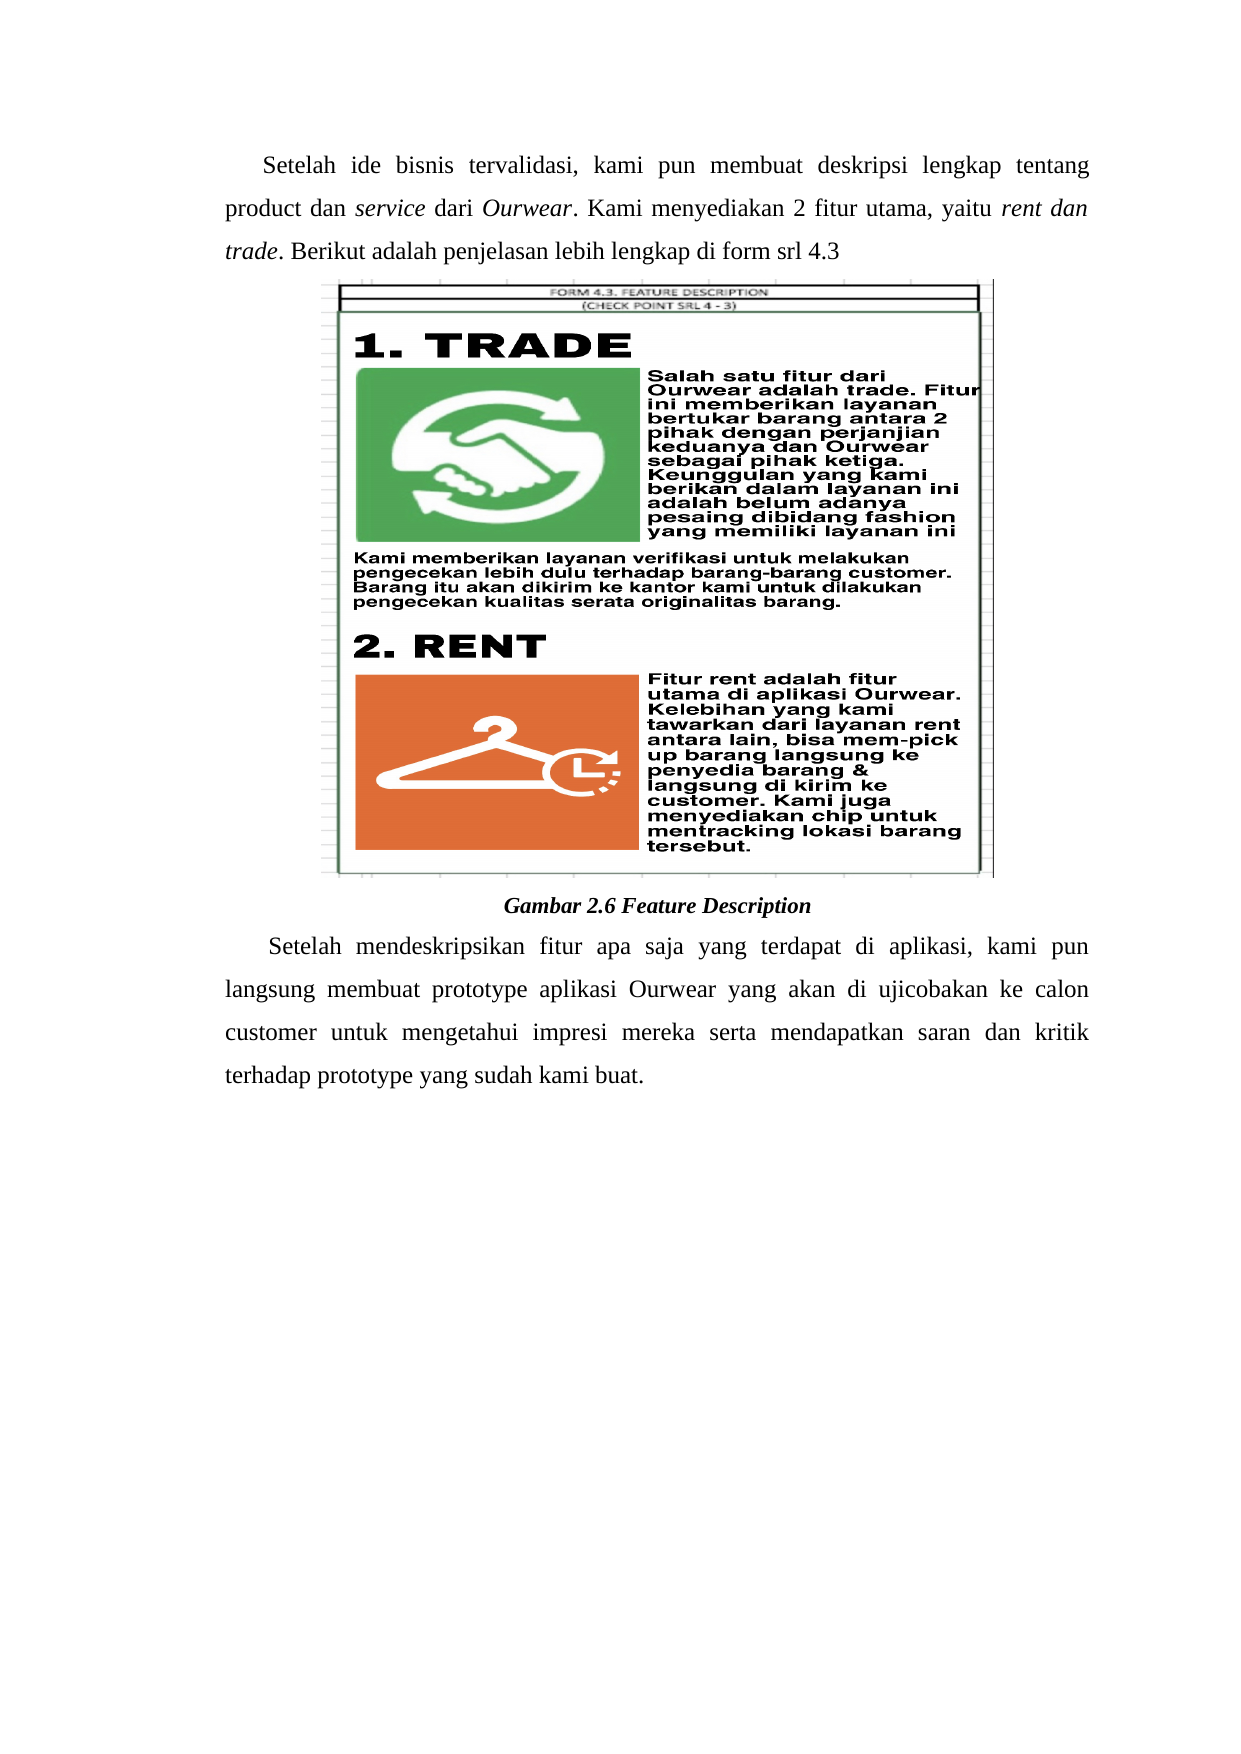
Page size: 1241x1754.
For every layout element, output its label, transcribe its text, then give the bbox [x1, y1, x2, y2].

text Setelah ide bisnis tervalidasi, kami pun membuat deskripsi lengkap tentang product dan service dari Ourwear. Kami menyediakan 2 fitur utama, yaitu rent dan trade. Berikut adalah penjelasan lebih lengkap di form srl 4.3 [225, 150, 1090, 265]
text Setelah mendeskripsikan fitur apa saja yang terdapat di aplikasi, kami pun langsung membuat prototype aplikasi Ourwear yang akan di ujicobakan ke calon customer untuk mengetahui impresi mereka serta mendapatkan saran dan kritik terhadap prototype yang sudah kami buat. [225, 931, 1090, 1089]
text Gambar 2.6 Feature Description [225, 892, 1090, 918]
picture [321, 279, 994, 878]
